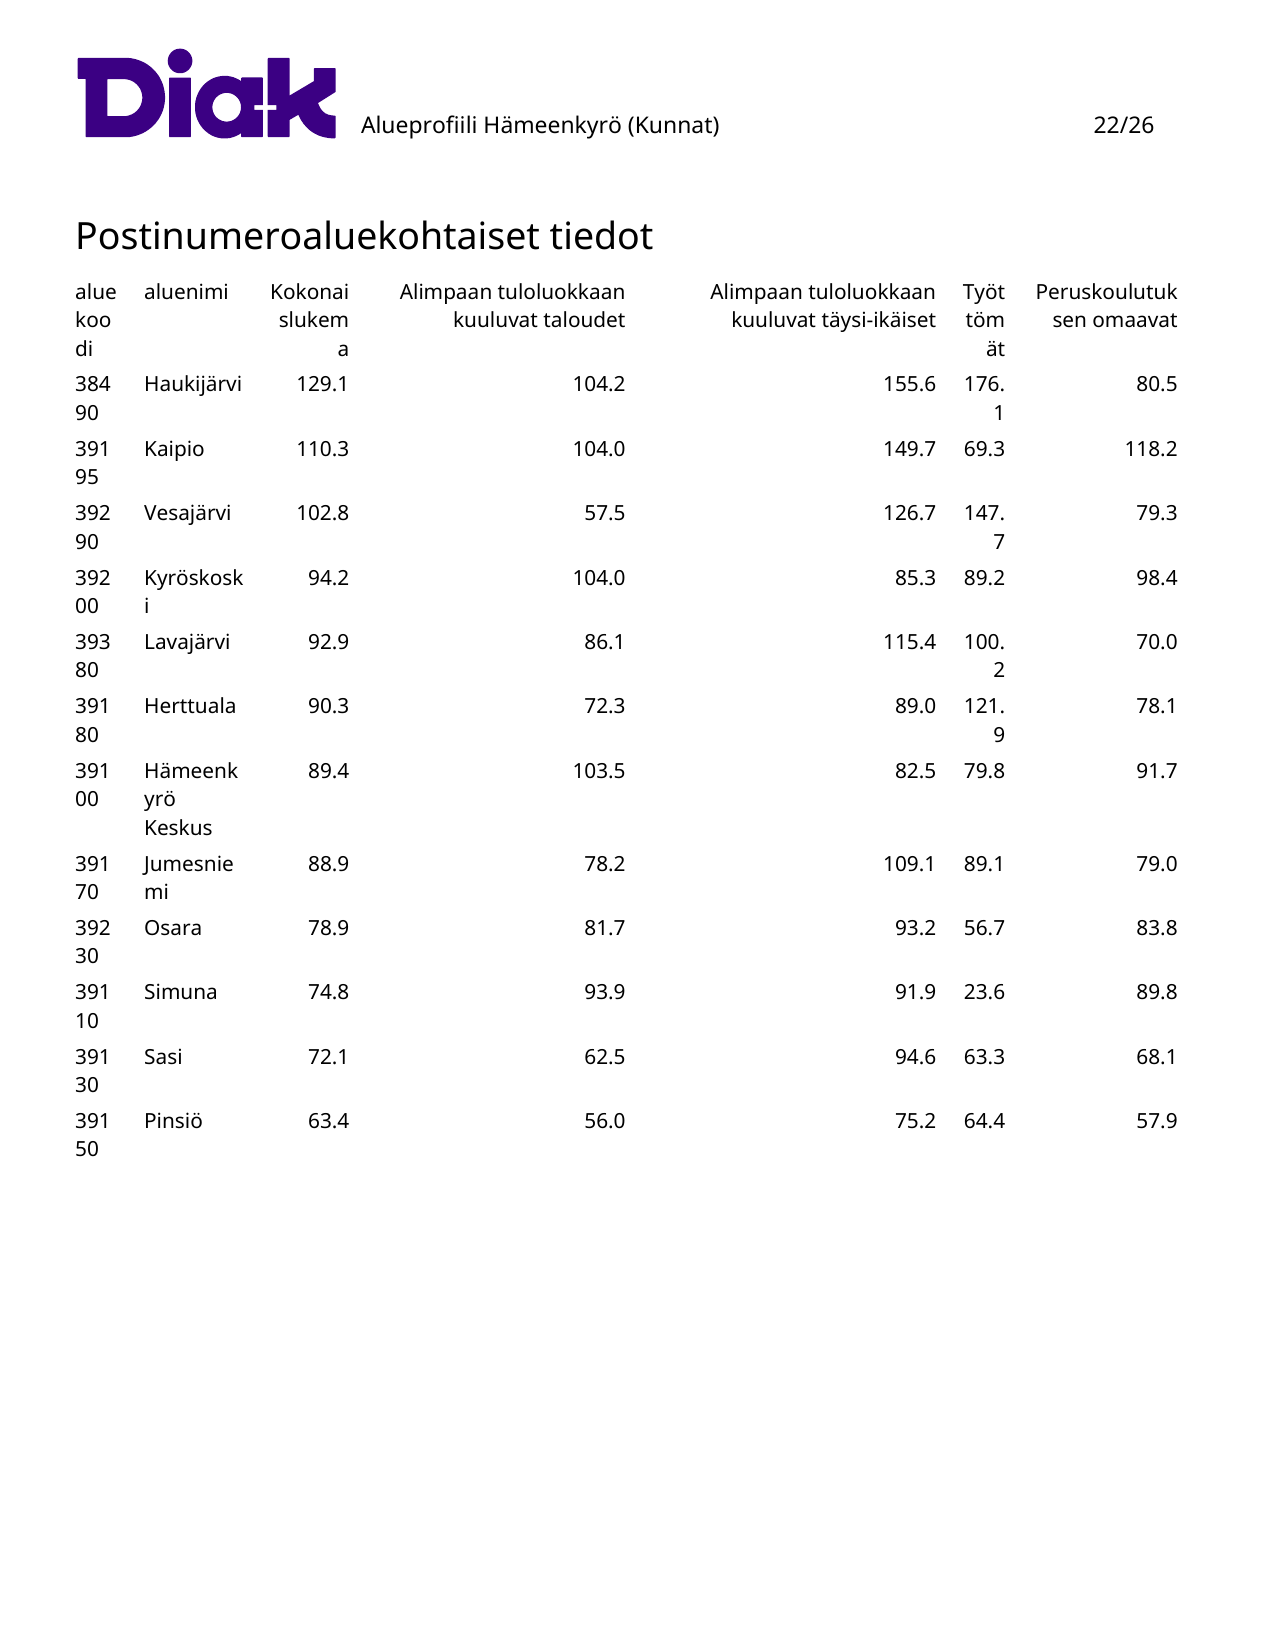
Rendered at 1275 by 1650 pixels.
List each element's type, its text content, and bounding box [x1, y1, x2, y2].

table_cell 110.3 [257, 430, 360, 494]
table_cell 39380 [64, 623, 133, 688]
table_cell 104.0 [360, 559, 637, 623]
table_cell 56.0 [360, 1103, 637, 1167]
table_cell 39180 [64, 688, 133, 752]
table_cell 104.0 [360, 430, 637, 494]
table_cell 147.7 [947, 495, 1016, 559]
table_cell 75.2 [637, 1103, 947, 1167]
table_cell 39200 [64, 559, 133, 623]
table_cell 80.5 [1016, 366, 1189, 430]
table_cell Osara [133, 909, 257, 974]
table_cell 39110 [64, 974, 133, 1038]
table_cell 100.2 [947, 623, 1016, 688]
table_cell 89.1 [947, 845, 1016, 909]
table_cell 62.5 [360, 1038, 637, 1102]
table_cell 82.5 [637, 752, 947, 845]
table_cell 115.4 [637, 623, 947, 688]
table_cell Pinsiö [133, 1103, 257, 1167]
table_cell 126.7 [637, 495, 947, 559]
table_cell 78.2 [360, 845, 637, 909]
table_cell 72.3 [360, 688, 637, 752]
table_cell Hämeenkyrö Keskus [133, 752, 257, 845]
table_cell 63.3 [947, 1038, 1016, 1102]
table_cell 88.9 [257, 845, 360, 909]
table_cell 93.2 [637, 909, 947, 974]
table_cell 72.1 [257, 1038, 360, 1102]
table_cell 94.2 [257, 559, 360, 623]
table_cell 129.1 [257, 366, 360, 430]
table_cell 74.8 [257, 974, 360, 1038]
table_cell 104.2 [360, 366, 637, 430]
table_cell 64.4 [947, 1103, 1016, 1167]
table_cell 91.7 [1016, 752, 1189, 845]
subtitle Postinumeroaluekohtaiset tiedot [75, 209, 1200, 261]
table_cell 93.9 [360, 974, 637, 1038]
table_cell 23.6 [947, 974, 1016, 1038]
table_cell 81.7 [360, 909, 637, 974]
table_cell 94.6 [637, 1038, 947, 1102]
table_cell 118.2 [1016, 430, 1189, 494]
table_header Alimpaan tuloluokkaan kuuluvat täysi-ikäiset [637, 273, 947, 366]
table_cell 68.1 [1016, 1038, 1189, 1102]
table_header Työttömät [947, 273, 1016, 366]
table_cell 98.4 [1016, 559, 1189, 623]
table_cell 56.7 [947, 909, 1016, 974]
table_cell 103.5 [360, 752, 637, 845]
table_cell 86.1 [360, 623, 637, 688]
table_cell 121.9 [947, 688, 1016, 752]
table_cell 89.2 [947, 559, 1016, 623]
table_cell 78.1 [1016, 688, 1189, 752]
table_cell 39290 [64, 495, 133, 559]
table_cell Haukijärvi [133, 366, 257, 430]
table_cell 89.0 [637, 688, 947, 752]
table_cell 70.0 [1016, 623, 1189, 688]
table_cell 39150 [64, 1103, 133, 1167]
table_cell Kaipio [133, 430, 257, 494]
table_cell 155.6 [637, 366, 947, 430]
table_cell 102.8 [257, 495, 360, 559]
table_cell 83.8 [1016, 909, 1189, 974]
table_header Kokonaislukema [257, 273, 360, 366]
table_header Peruskoulutuksen omaavat [1016, 273, 1189, 366]
table_cell Herttuala [133, 688, 257, 752]
table_cell 85.3 [637, 559, 947, 623]
table_cell Simuna [133, 974, 257, 1038]
table_cell 89.4 [257, 752, 360, 845]
table_cell 39100 [64, 752, 133, 845]
table_cell 92.9 [257, 623, 360, 688]
table_cell Sasi [133, 1038, 257, 1102]
table_cell 57.5 [360, 495, 637, 559]
table_cell Kyröskoski [133, 559, 257, 623]
table_cell 69.3 [947, 430, 1016, 494]
table_cell 39170 [64, 845, 133, 909]
table_cell 90.3 [257, 688, 360, 752]
table_cell 79.3 [1016, 495, 1189, 559]
table_cell 109.1 [637, 845, 947, 909]
table_cell 149.7 [637, 430, 947, 494]
table_cell 78.9 [257, 909, 360, 974]
table_cell 89.8 [1016, 974, 1189, 1038]
table_header aluenimi [133, 273, 257, 366]
table_cell 39130 [64, 1038, 133, 1102]
table_cell 176.1 [947, 366, 1016, 430]
table_header aluekoodi [64, 273, 133, 366]
table_cell 63.4 [257, 1103, 360, 1167]
table_cell 39195 [64, 430, 133, 494]
table_cell 91.9 [637, 974, 947, 1038]
table_cell 79.0 [1016, 845, 1189, 909]
table_cell Vesajärvi [133, 495, 257, 559]
table_header Alimpaan tuloluokkaan kuuluvat taloudet [360, 273, 637, 366]
table_cell 39230 [64, 909, 133, 974]
table_cell Lavajärvi [133, 623, 257, 688]
table_cell 38490 [64, 366, 133, 430]
table_cell 57.9 [1016, 1103, 1189, 1167]
table_cell Jumesniemi [133, 845, 257, 909]
table_cell 79.8 [947, 752, 1016, 845]
